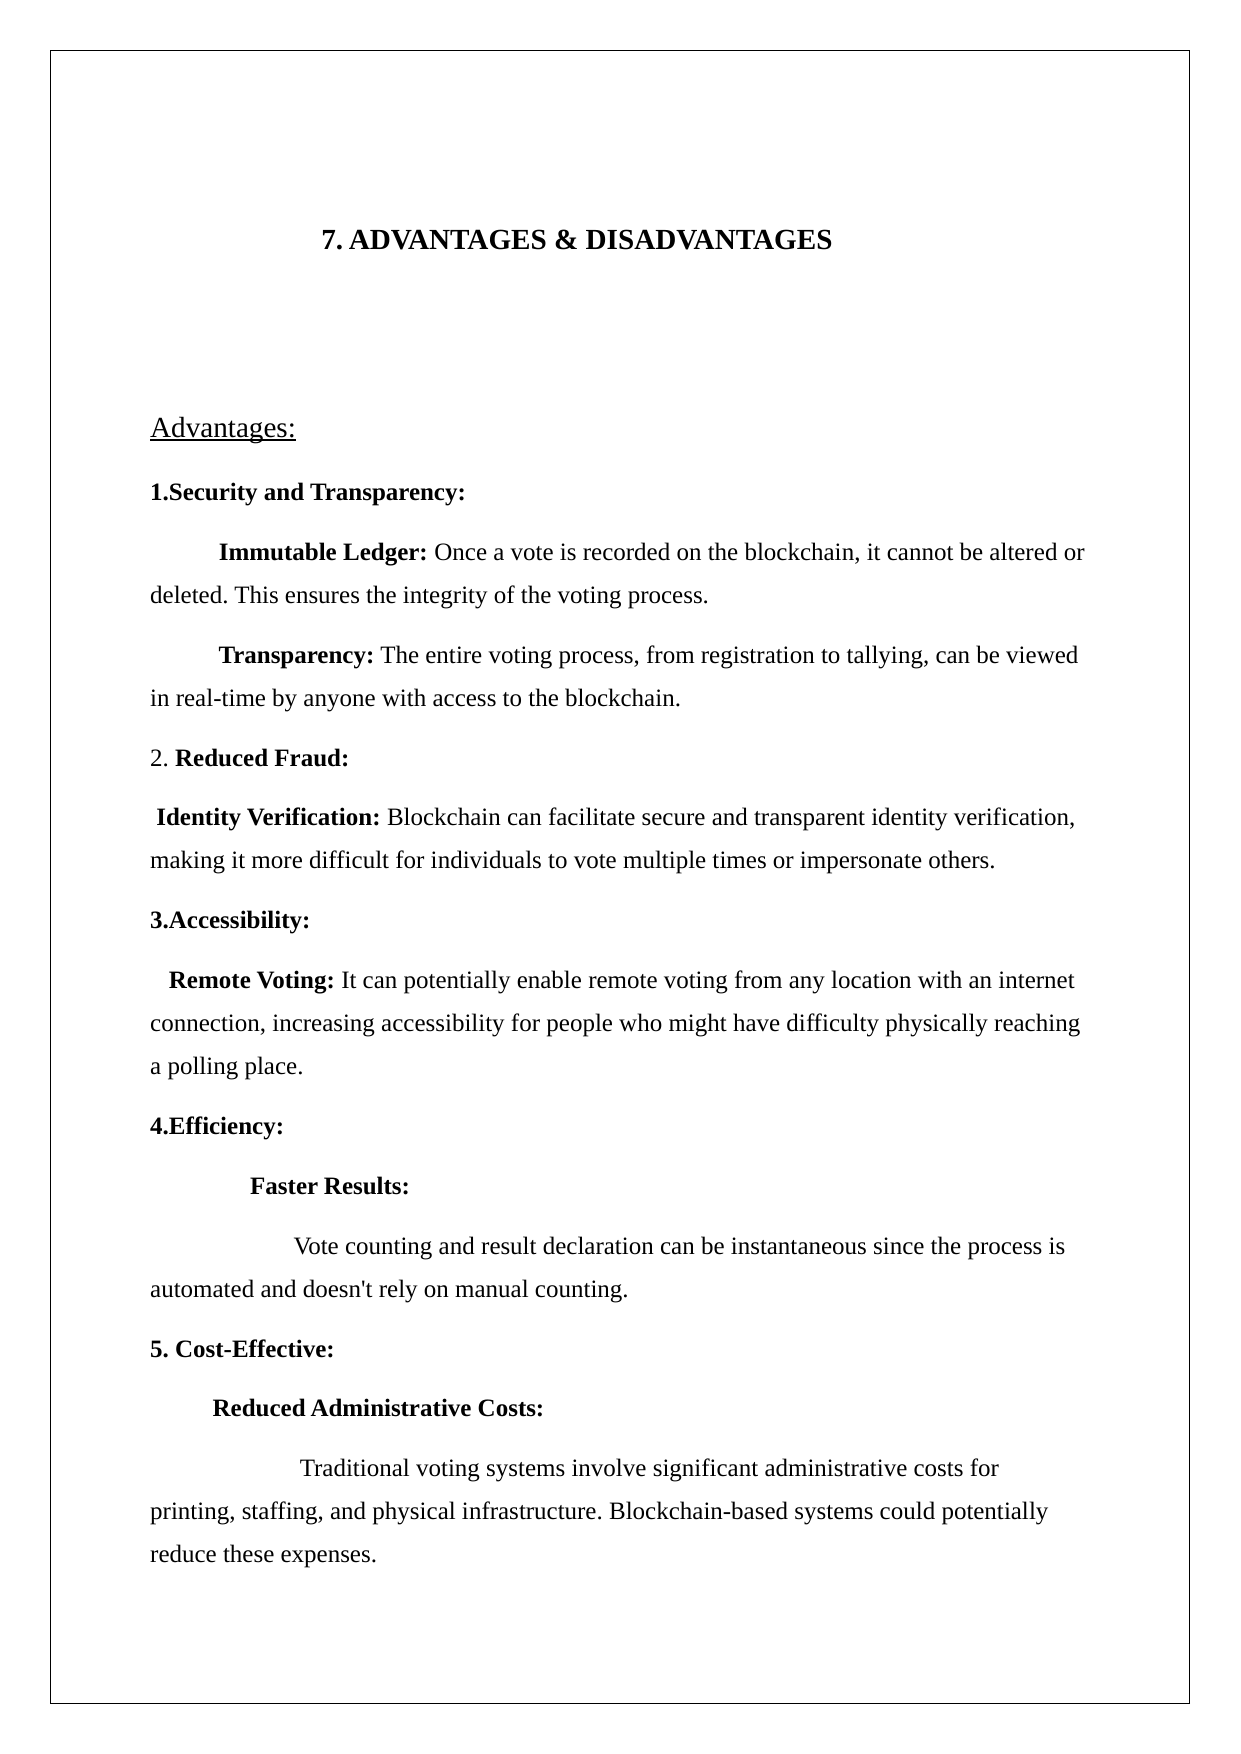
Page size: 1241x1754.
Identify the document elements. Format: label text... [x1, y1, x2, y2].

text 7. ADVANTAGES & DISADVANTAGES [150, 222, 1090, 255]
text Identity Verification: Blockchain can facilitate secure and transparent identity verification, making it more difficult for individuals to vote multiple times or impersonate others. [150, 802, 1090, 874]
text Remote Voting: It can potentially enable remote voting from any location with an internet connection, increasing accessibility for people who might have difficulty physically reaching a polling place. [150, 965, 1090, 1080]
text Transparency: The entire voting process, from registration to tallying, can be viewed in real-time by anyone with access to the blockchain. [150, 640, 1090, 712]
text Immutable Ledger: Once a vote is recorded on the blockchain, it cannot be altered or deleted. This ensures the integrity of the voting process. [150, 537, 1090, 609]
text 5. Cost-Effective: [150, 1334, 1090, 1362]
text Vote counting and result declaration can be instantaneous since the process is automated and doesn't rely on manual counting. [150, 1231, 1090, 1303]
text Reduced Administrative Costs: [150, 1393, 1090, 1422]
text 2. Reduced Fraud: [150, 743, 1090, 771]
text Faster Results: [150, 1171, 1090, 1200]
text 3.Accessibility: [150, 905, 1090, 934]
text Advantages: [150, 410, 1090, 443]
text 4.Efficiency: [150, 1111, 1090, 1140]
text 1.Security and Transparency: [150, 477, 1090, 506]
text Traditional voting systems involve significant administrative costs for printing, staffing, and physical infrastructure. Blockchain-based systems could potentially reduce these expenses. [150, 1453, 1090, 1568]
